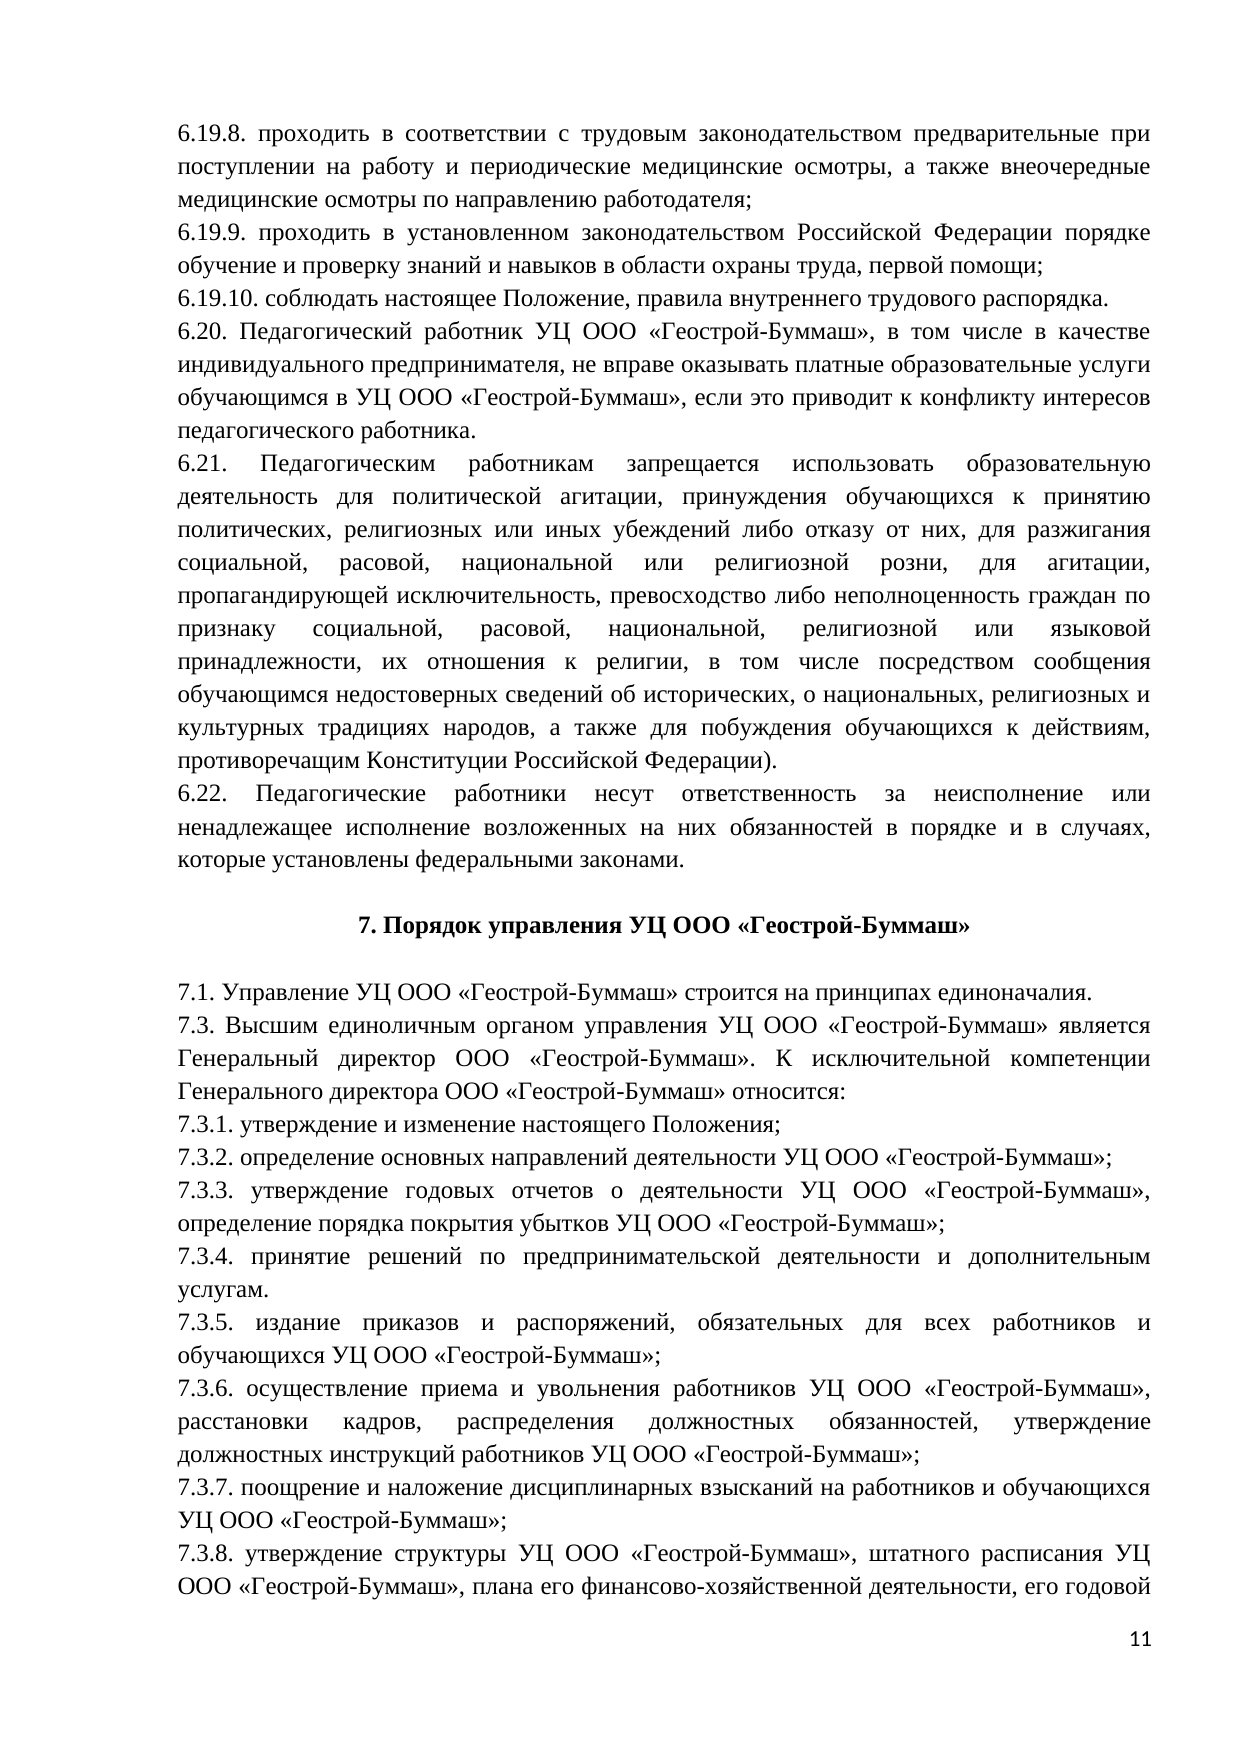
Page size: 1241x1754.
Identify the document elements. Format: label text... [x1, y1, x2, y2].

text 6.20. Педагогический работник УЦ ООО «Геострой-Буммаш», в том числе в качестве индивидуального предпринимателя, не вправе оказывать платные образовательные услуги обучающимся в УЦ ООО «Геострой-Буммаш», если это приводит к конфликту интересов педагогического работника. [177, 316, 1152, 444]
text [177, 1538, 1152, 1600]
text 6.19.10. соблюдать настоящее Положение, правила внутреннего трудового распорядка. [177, 283, 1152, 312]
text 7.3.4. принятие решений по предпринимательской деятельности и дополнительным услугам. [177, 1241, 1152, 1303]
text 7.3.6. осуществление приема и увольнения работников УЦ ООО «Геострой-Буммаш», расстановки кадров, распределения должностных обязанностей, утверждение должностных инструкций работников УЦ ООО «Геострой-Буммаш»; [177, 1373, 1152, 1468]
text 7.1. Управление УЦ ООО «Геострой-Буммаш» строится на принципах единоначалия. [177, 977, 1152, 1005]
text 7.3.7. поощрение и наложение дисциплинарных взысканий на работников и обучающихся УЦ ООО «Геострой-Буммаш»; [177, 1472, 1152, 1534]
text 7. Порядок управления УЦ ООО «Геострой-Буммаш» [177, 911, 1152, 939]
text 6.19.8. проходить в соответствии с трудовым законодательством предварительные при поступлении на работу и периодические медицинские осмотры, а также внеочередные медицинские осмотры по направлению работодателя; [177, 118, 1152, 213]
text 7.3.1. утверждение и изменение настоящего Положения; [177, 1109, 1152, 1137]
text 7.3.3. утверждение годовых отчетов о деятельности УЦ ООО «Геострой-Буммаш», определение порядка покрытия убытков УЦ ООО «Геострой-Буммаш»; [177, 1175, 1152, 1237]
text 6.19.9. проходить в установленном законодательством Российской Федерации порядке обучение и проверку знаний и навыков в области охраны труда, первой помощи; [177, 217, 1152, 279]
text 6.21. Педагогическим работникам запрещается использовать образовательную деятельность для политической агитации, принуждения обучающихся к принятию политических, религиозных или иных убеждений либо отказу от них, для разжигания социальной, расовой, национальной или религиозной розни, для агитации, пропагандирующей исключительность, превосходство либо неполноценность граждан по признаку социальной, расовой, национальной, религиозной или языковой принадлежности, их отношения к религии, в том числе посредством сообщения обучающимся недостоверных сведений об исторических, о национальных, религиозных и культурных традициях народов, а также для побуждения обучающихся к действиям, противоречащим Конституции Российской Федерации). [177, 448, 1152, 774]
text 7.3. Высшим единоличным органом управления УЦ ООО «Геострой-Буммаш» является Генеральный директор ООО «Геострой-Буммаш». К исключительной компетенции Генерального директора ООО «Геострой-Буммаш» относится: [177, 1010, 1152, 1104]
text 7.3.2. определение основных направлений деятельности УЦ ООО «Геострой-Буммаш»; [177, 1142, 1152, 1171]
text 6.22. Педагогические работники несут ответственность за неисполнение или ненадлежащее исполнение возложенных на них обязанностей в порядке и в случаях, которые установлены федеральными законами. [177, 778, 1152, 873]
text 7.3.5. издание приказов и распоряжений, обязательных для всех работников и обучающихся УЦ ООО «Геострой-Буммаш»; [177, 1307, 1152, 1369]
